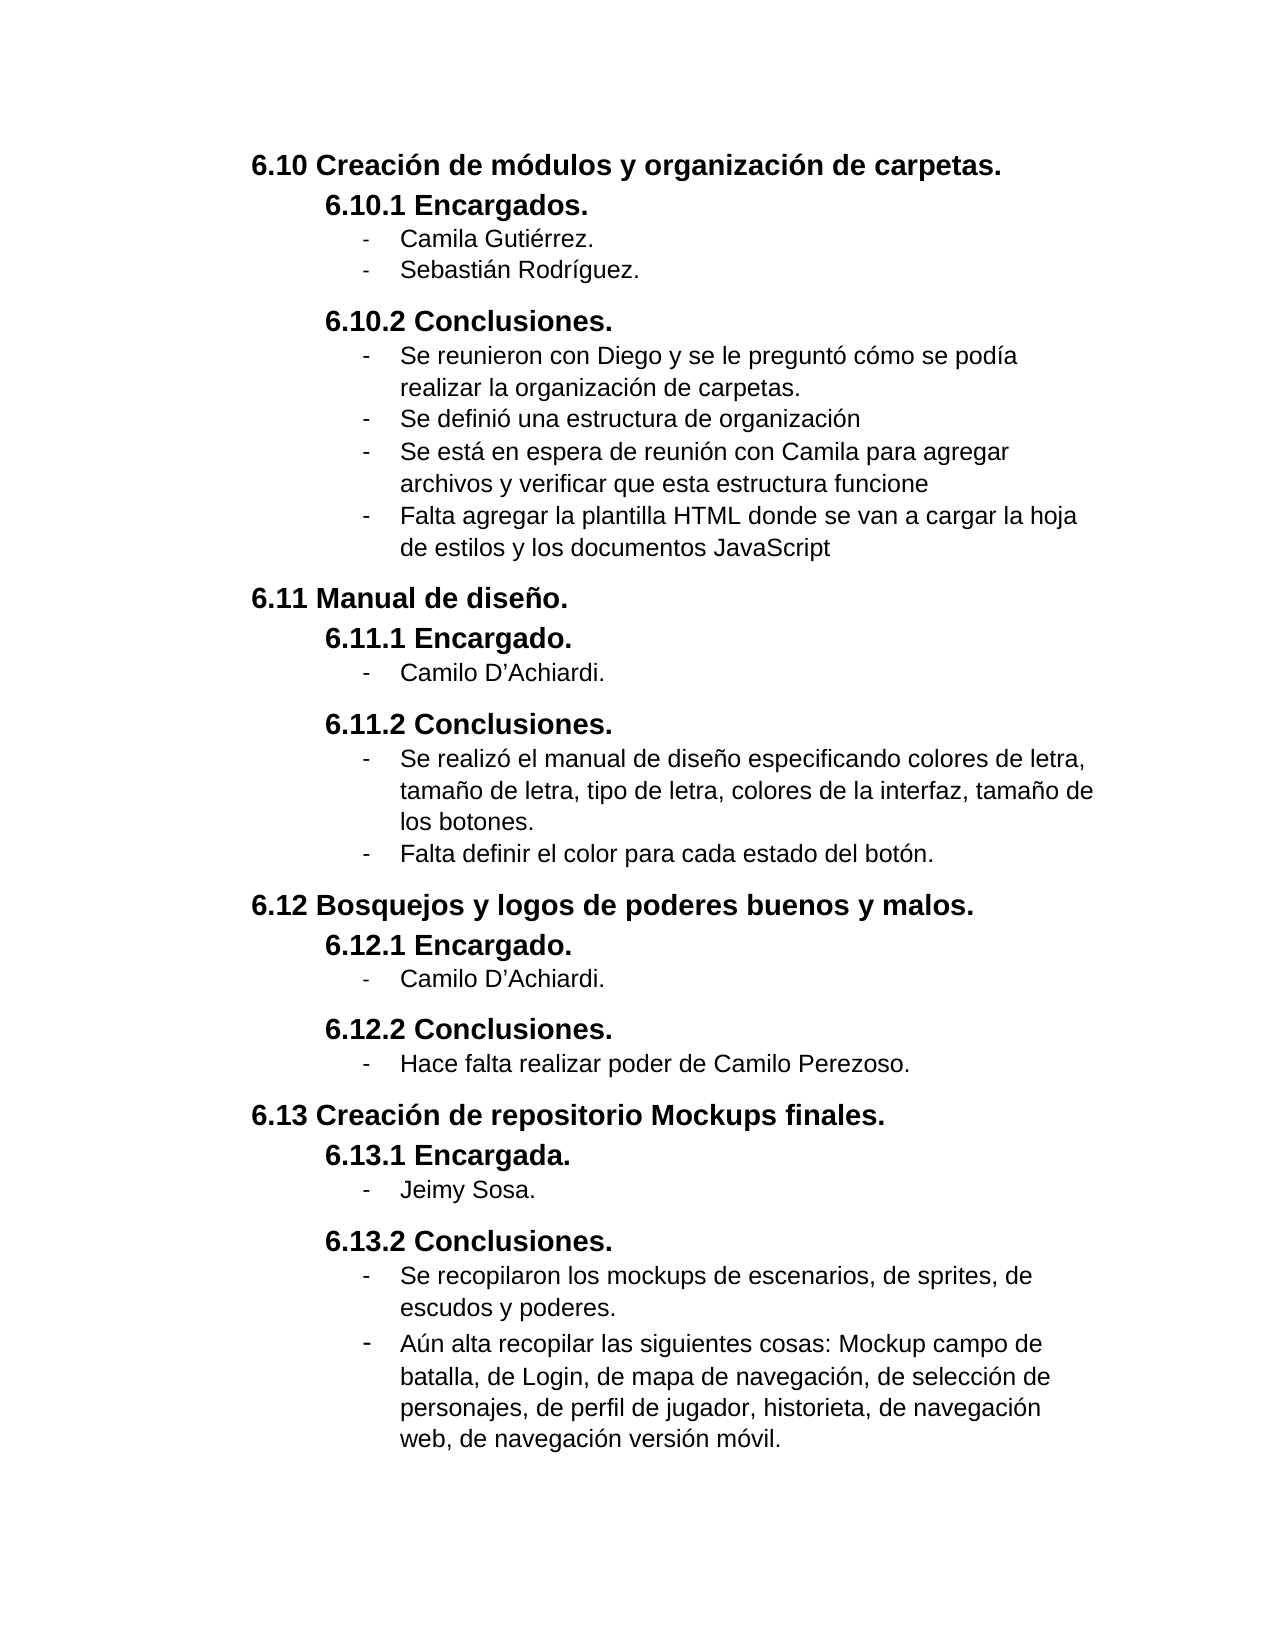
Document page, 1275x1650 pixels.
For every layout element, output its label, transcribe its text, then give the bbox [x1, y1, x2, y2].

list Hace falta realizar poder de Camilo Perezoso. [362, 1048, 1098, 1079]
subtitle 6.12.2 Conclusiones. [251, 1012, 1098, 1046]
subtitle 6.13 Creación de repositorio Mockups finales. [177, 1098, 1098, 1131]
subtitle 6.10.1 Encargados. [251, 188, 1098, 221]
subtitle 6.12.1 Encargado. [251, 928, 1098, 961]
subtitle 6.13.1 Encargada. [251, 1138, 1098, 1172]
list Sebastián Rodríguez. [362, 256, 1098, 285]
list Se reunieron con Diego y se le preguntó cómo se podía realizar la organización de carpetas. [362, 340, 1098, 401]
list Se está en espera de reunión con Camila para agregar archivos y verificar que esta estructura funcione [362, 437, 1098, 498]
list Se realizó el manual de diseño especificando colores de letra, tamaño de letra, tipo de letra, colores de la interfaz, tamaño de los botones. [362, 743, 1098, 836]
subtitle 6.13.2 Conclusiones. [251, 1224, 1098, 1257]
list Camilo D’Achiardi. [362, 657, 1098, 688]
list Camilo D’Achiardi. [362, 964, 1098, 993]
list Falta agregar la plantilla HTML donde se van a cargar la hoja de estilos y los documentos JavaScript [362, 500, 1098, 562]
subtitle 6.11 Manual de diseño. [177, 581, 1098, 614]
subtitle 6.10.2 Conclusiones. [251, 304, 1098, 337]
list Se definió una estructura de organización [362, 404, 1098, 434]
subtitle 6.12 Bosquejos y logos de poderes buenos y malos. [177, 888, 1098, 921]
subtitle 6.11.1 Encargado. [251, 621, 1098, 655]
list Camila Gutiérrez. [362, 224, 1098, 253]
subtitle 6.10 Creación de módulos y organización de carpetas. [177, 148, 1098, 181]
subtitle 6.11.2 Conclusiones. [251, 707, 1098, 741]
list Jeimy Sosa. [362, 1174, 1098, 1205]
list Aún alta recopilar las siguientes cosas: Mockup campo de batalla, de Login, de mapa de navegación, de selección de personajes, de perfil de jugador, historieta, de navegación web, de navegación versión móvil. [362, 1324, 1098, 1453]
list Falta definir el color para cada estado del botón. [362, 838, 1098, 868]
list Se recopilaron los mockups de escenarios, de sprites, de escudos y poderes. [362, 1260, 1098, 1322]
